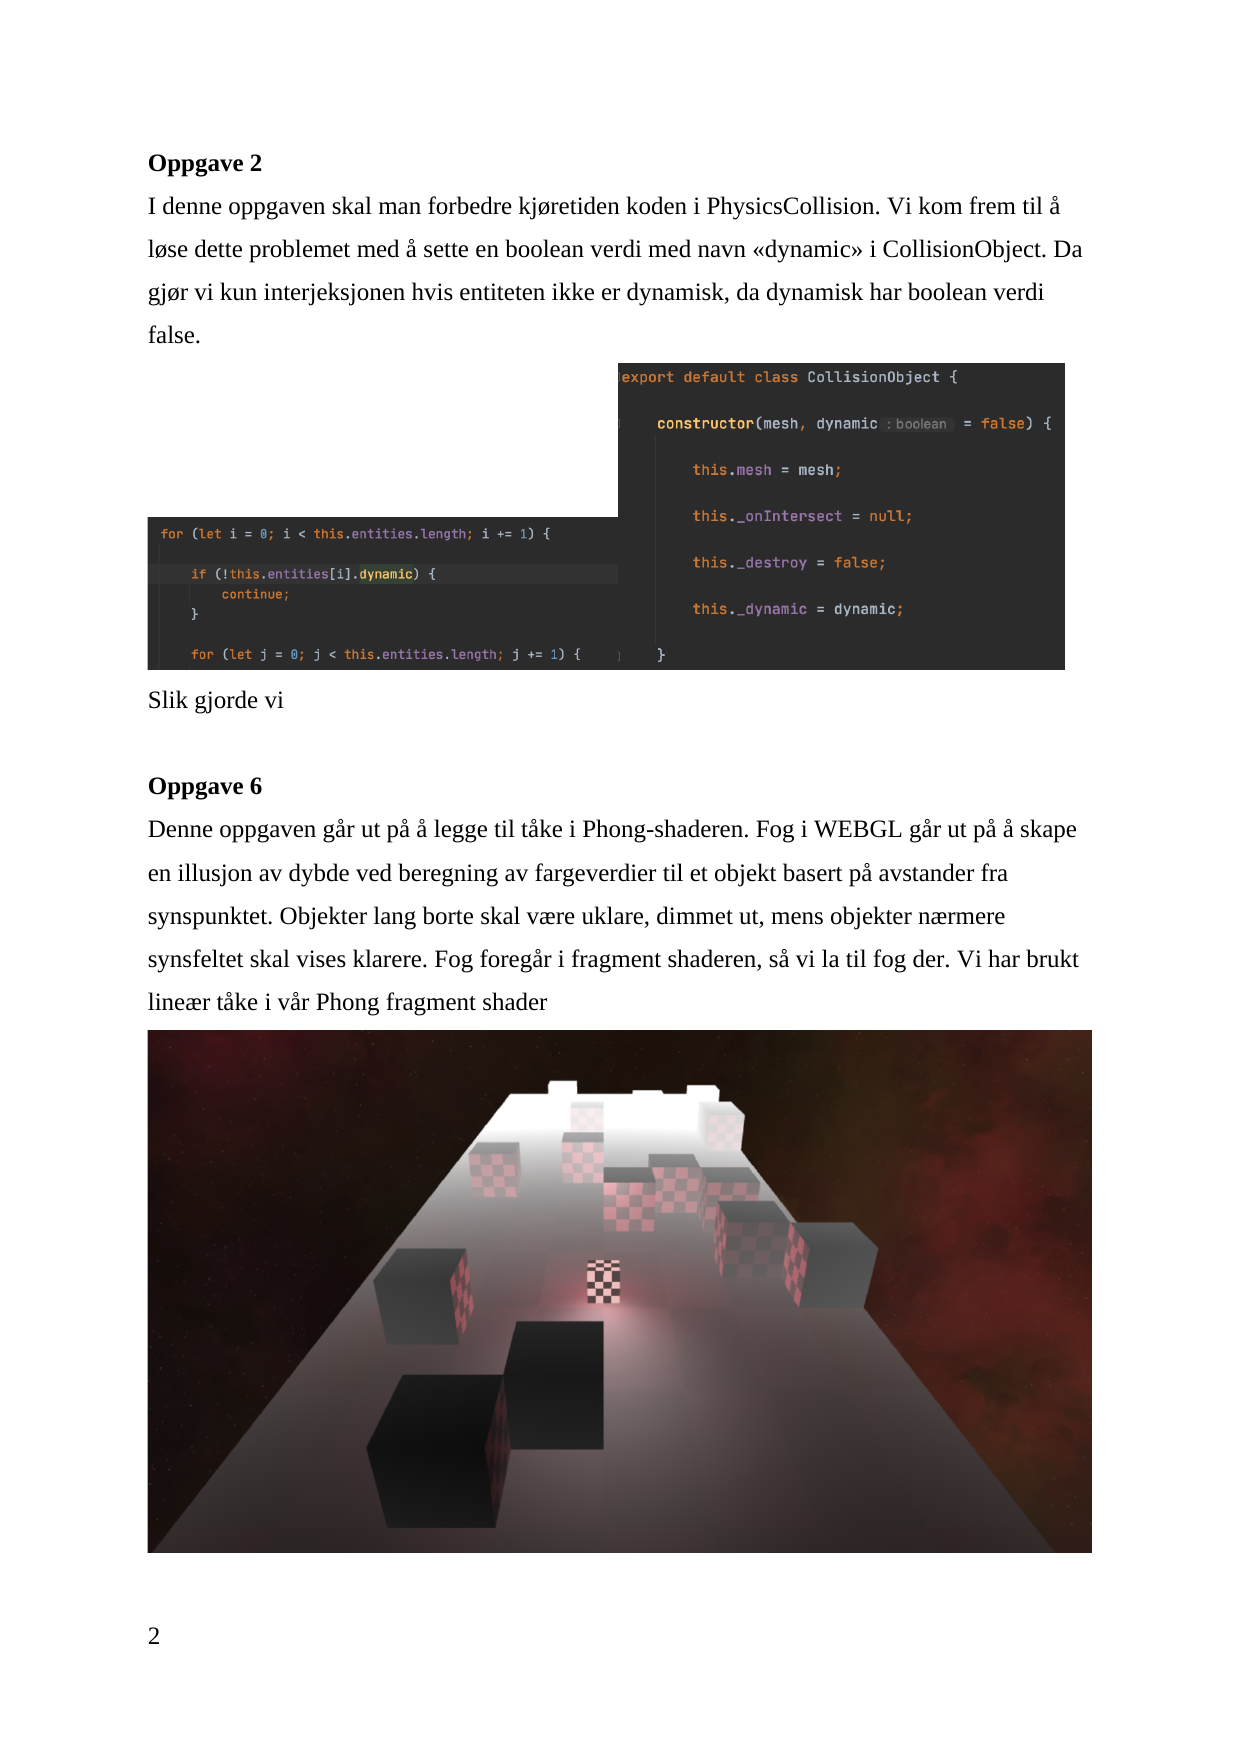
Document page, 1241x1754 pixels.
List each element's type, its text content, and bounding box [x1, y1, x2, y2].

text Denne oppgaven går ut på å legge til tåke i Phong-shaderen. Fog i WEBGL går ut på å skape en illusjon av dybde ved beregning av fargeverdier til et objekt basert på avstander fra synspunktet. Objekter lang borte skal være uklare, dimmet ut, mens objekter nærmere synsfeltet skal vises klarere. Fog foregår i fragment shaderen, så vi la til fog der. Vi har brukt lineær tåke i vår Phong fragment shader [148, 814, 1093, 1016]
text Slik gjorde vi [148, 685, 1093, 714]
text Oppgave 2 [148, 148, 1093, 176]
text I denne oppgaven skal man forbedre kjøretiden koden i PhysicsCollision. Vi kom frem til å løse dette problemet med å sette en boolean verdi med navn «dynamic» i CollisionObject. Da gjør vi kun interjeksjonen hvis entiteten ikke er dynamisk, da dynamisk har boolean verdi false. [148, 191, 1093, 349]
picture [147, 363, 1065, 670]
picture [147, 1030, 1092, 1553]
text Oppgave 6 [148, 771, 1093, 800]
